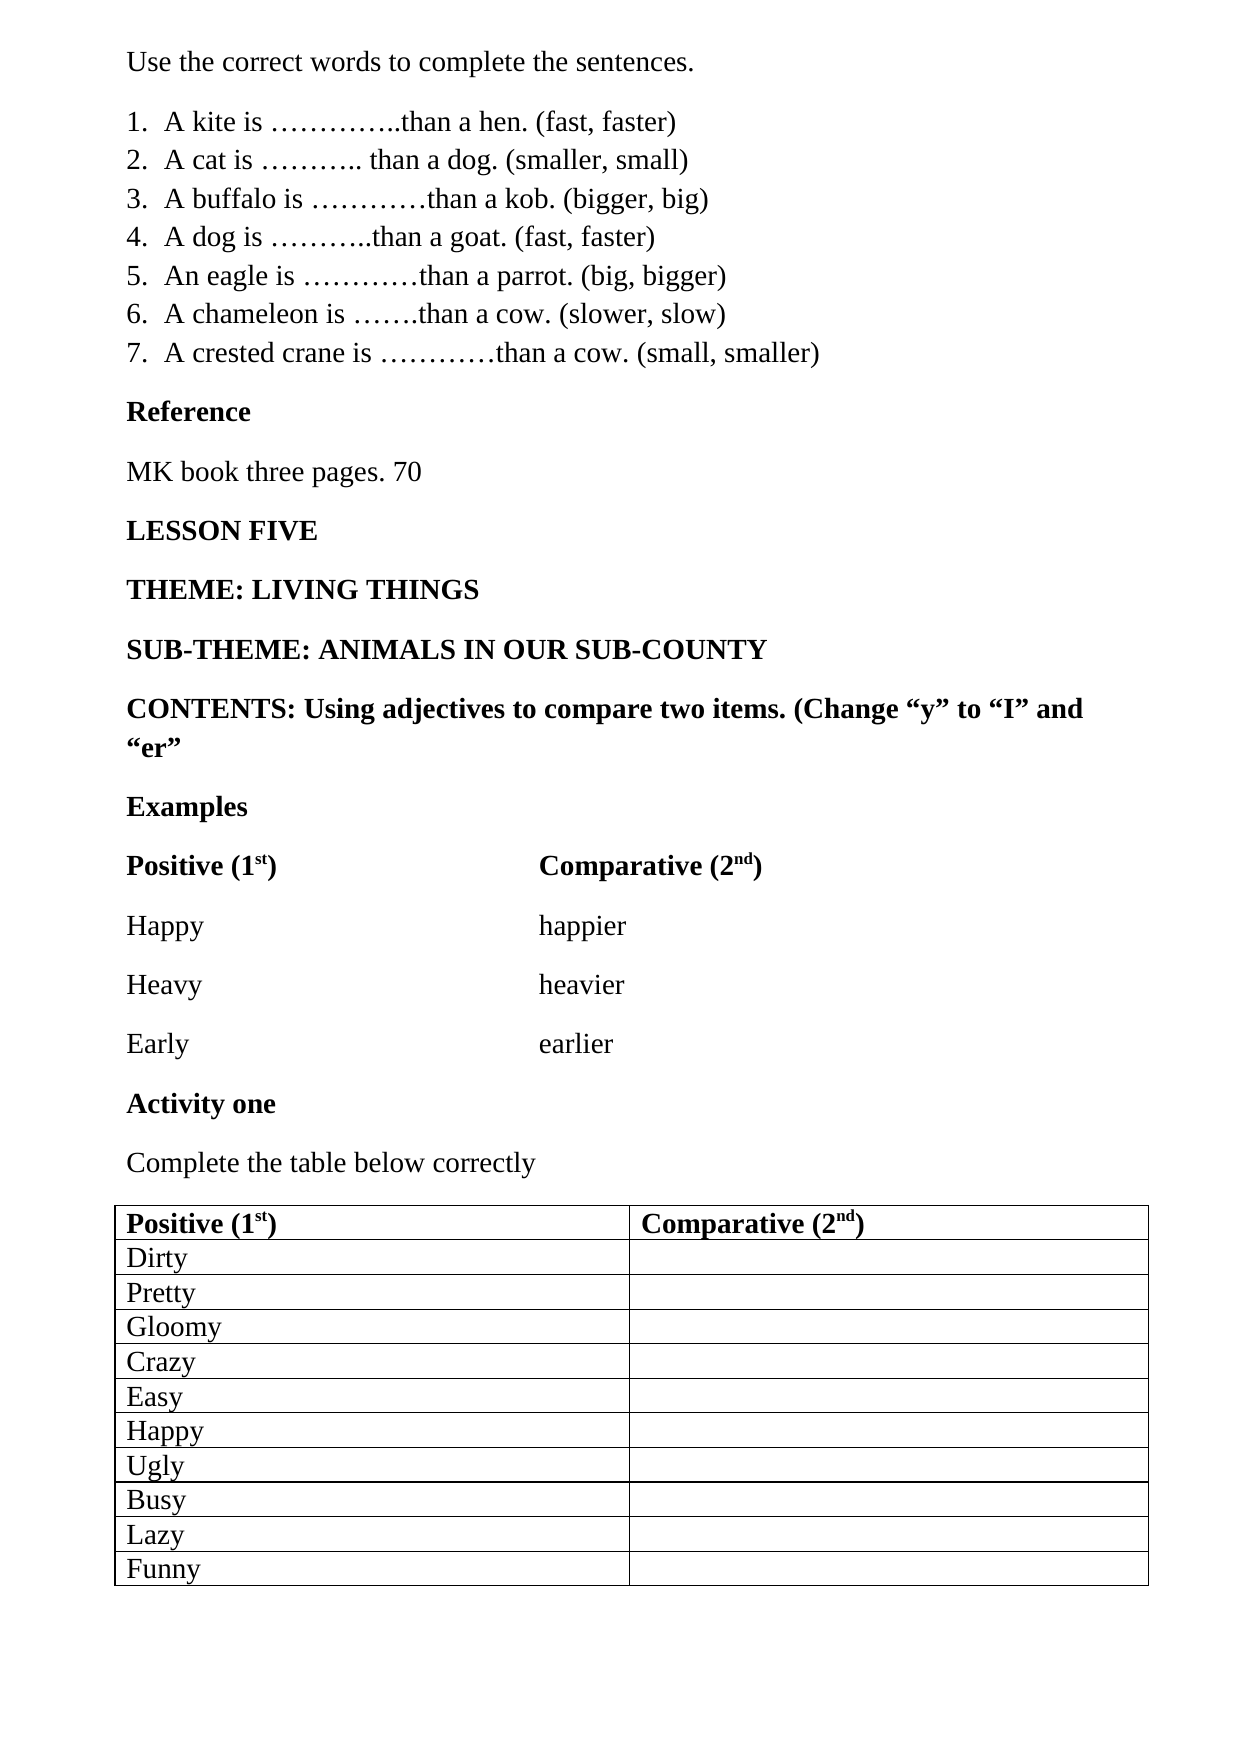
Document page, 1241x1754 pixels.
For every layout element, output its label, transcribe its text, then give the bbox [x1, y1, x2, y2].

list A crested crane is …………than a cow. (small, smaller) [126, 335, 1137, 368]
list A kite is …………..than a hen. (fast, faster) [126, 104, 1137, 137]
list An eagle is …………than a parrot. (big, bigger) [126, 258, 1137, 291]
table_header Positive (1st) [116, 1206, 629, 1239]
table_cell [630, 1448, 1148, 1481]
text MK book three pages. 70 [126, 454, 1137, 487]
table_cell Pretty [116, 1275, 629, 1308]
text Happy happier [126, 908, 1137, 941]
table_cell [630, 1275, 1148, 1308]
table_cell [630, 1240, 1148, 1274]
table_cell Lazy [116, 1517, 629, 1551]
text Examples [126, 789, 1137, 823]
table_cell Ugly [116, 1448, 629, 1481]
text LESSON FIVE [126, 513, 1137, 547]
table_cell Crazy [116, 1344, 629, 1378]
text Activity one [126, 1086, 1137, 1119]
text Use the correct words to complete the sentences. [126, 44, 1137, 78]
table_cell [630, 1310, 1148, 1343]
text CONTENTS: Using adjectives to compare two items. (Change “y” to “I” and “er” [126, 691, 1137, 763]
text Early earlier [126, 1027, 1137, 1060]
text THEME: LIVING THINGS [126, 572, 1137, 606]
list A cat is ……….. than a dog. (smaller, small) [126, 142, 1137, 176]
list A dog is ………..than a goat. (fast, faster) [126, 219, 1137, 253]
text Reference [126, 394, 1137, 428]
table_cell Happy [116, 1413, 629, 1447]
table_cell [630, 1552, 1148, 1585]
table_cell Dirty [116, 1240, 629, 1274]
table_cell [630, 1483, 1148, 1516]
table_cell [630, 1344, 1148, 1378]
table_cell Funny [116, 1552, 629, 1585]
table_cell [630, 1379, 1148, 1412]
table_cell [630, 1413, 1148, 1447]
list A chameleon is …….than a cow. (slower, slow) [126, 296, 1137, 330]
table_cell Easy [116, 1379, 629, 1412]
text Positive (1st) Comparative (2nd) [126, 848, 1137, 882]
table_cell Busy [116, 1483, 629, 1516]
table_header Comparative (2nd) [630, 1206, 1148, 1239]
table_cell [630, 1517, 1148, 1551]
list A buffalo is …………than a kob. (bigger, big) [126, 181, 1137, 214]
text SUB-THEME: ANIMALS IN OUR SUB-COUNTY [126, 632, 1137, 665]
text Complete the table below correctly [126, 1145, 1137, 1179]
text Heavy heavier [126, 967, 1137, 1001]
table_cell Gloomy [116, 1310, 629, 1343]
